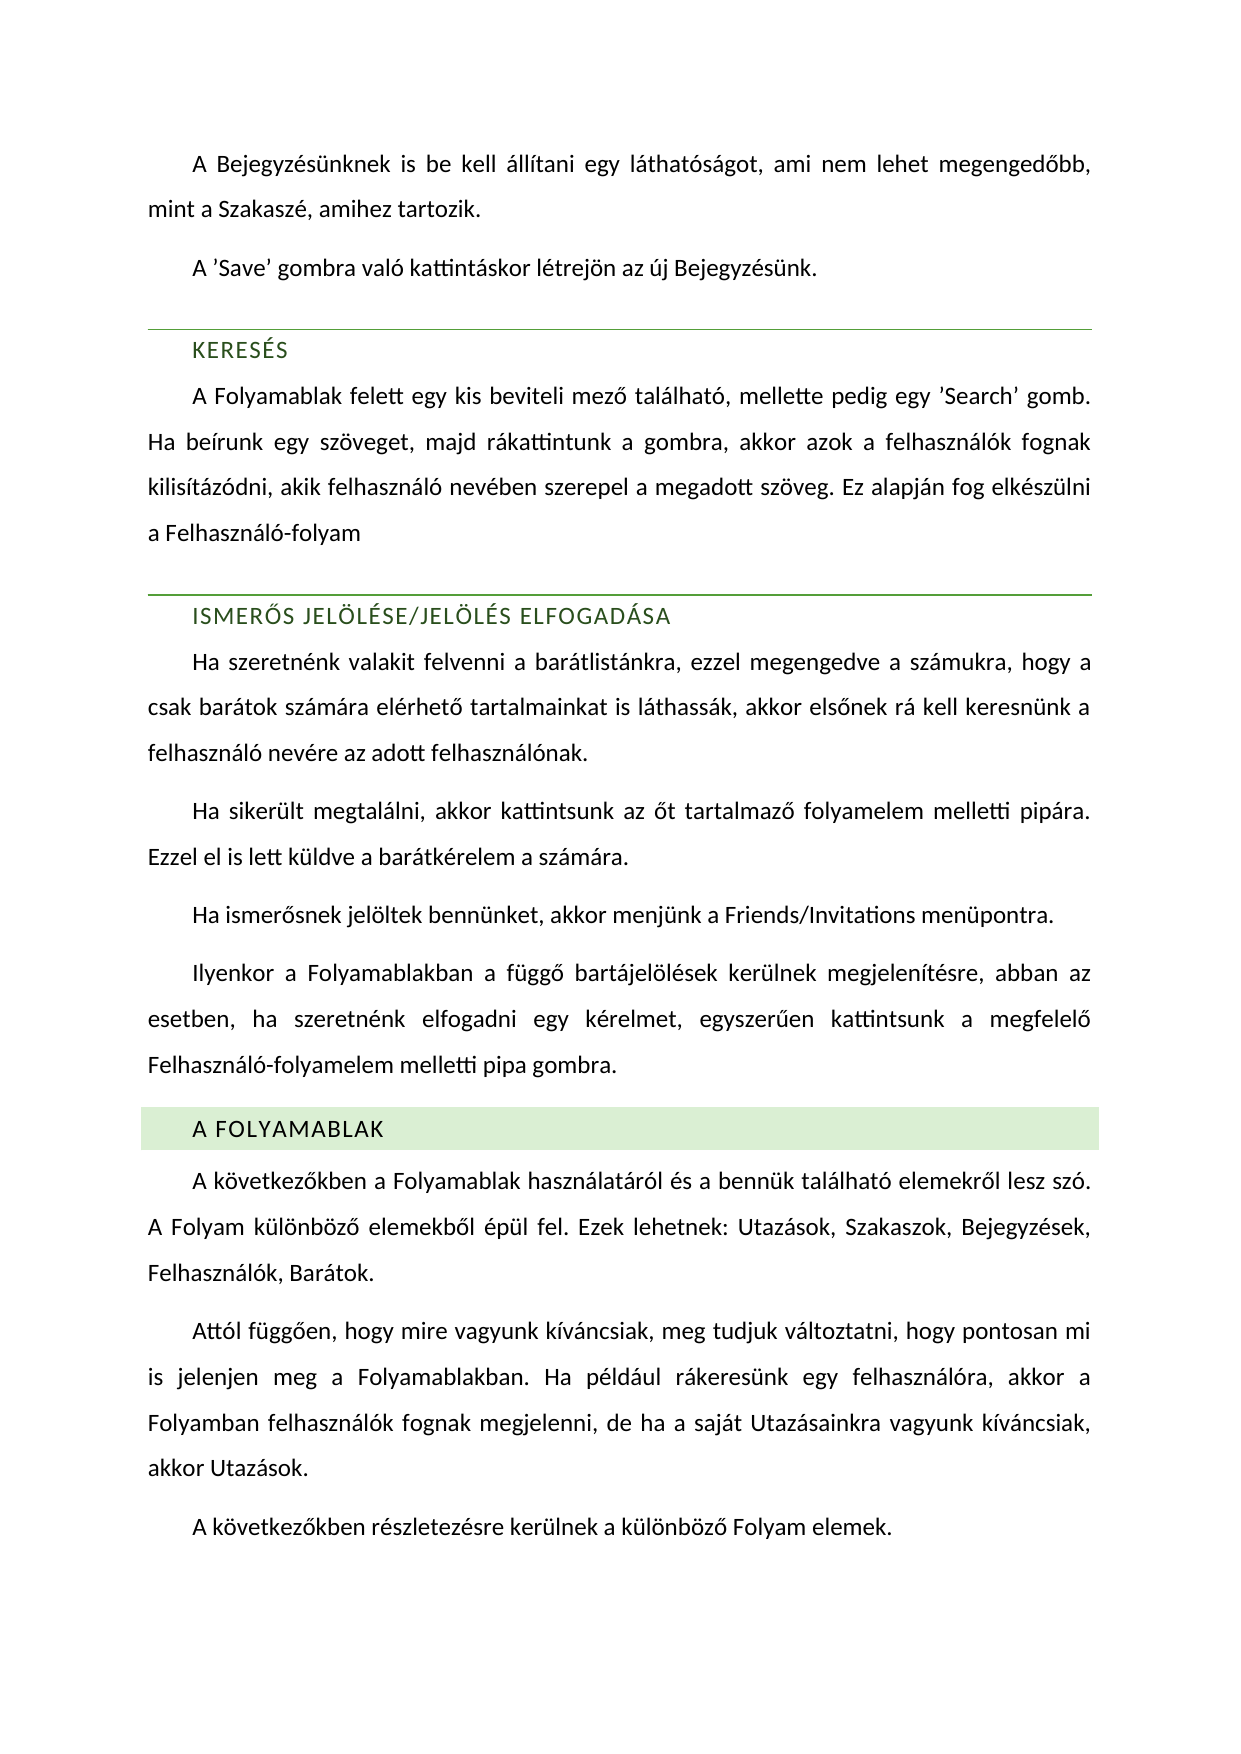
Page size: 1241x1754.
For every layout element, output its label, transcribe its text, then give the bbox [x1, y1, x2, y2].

text Ha szeretnénk valakit felvenni a barátlistánkra, ezzel megengedve a számukra, hogy a csak barátok számára elérhető tartalmainkat is láthassák, akkor elsőnek rá kell keresnünk a felhasználó nevére az adott felhasználónak. [148, 646, 1092, 768]
text Ha sikerült megtalálni, akkor kattintsunk az őt tartalmaző folyamelem melletti pipára. Ezzel el is lett küldve a barátkérelem a számára. [148, 795, 1092, 872]
text A Folyamablak felett egy kis beviteli mező található, mellette pedig egy ’Search’ gomb. Ha beírunk egy szöveget, majd rákattintunk a gombra, akkor azok a felhasználók fognak kilisítázódni, akik felhasználó nevében szerepel a megadott szöveg. Ez alapján fog elkészülni a Felhasználó-folyam [148, 380, 1092, 548]
text Ha ismerősnek jelöltek bennünket, akkor menjünk a Friends/Invitations menüpontra. [148, 899, 1092, 930]
text Ilyenkor a Folyamablakban a függő bartájelölések kerülnek megjelenítésre, abban az esetben, ha szeretnénk elfogadni egy kérelmet, egyszerűen kattintsunk a megfelelő Felhasználó-folyamelem melletti pipa gombra. [148, 958, 1092, 1079]
subtitle Keresés [148, 330, 1092, 365]
text A ’Save’ gombra való kattintáskor létrejön az új Bejegyzésünk. [148, 252, 1092, 282]
subtitle A Folyamablak [148, 1114, 1092, 1144]
subtitle Ismerős jelölése/jelölés elfogadása [148, 596, 1092, 631]
text A Bejegyzésünknek is be kell állítani egy láthatóságot, ami nem lehet megengedőbb, mint a Szakaszé, amihez tartozik. [148, 148, 1092, 224]
text A következőkben részletezésre kerülnek a különböző Folyam elemek. [148, 1511, 1092, 1541]
